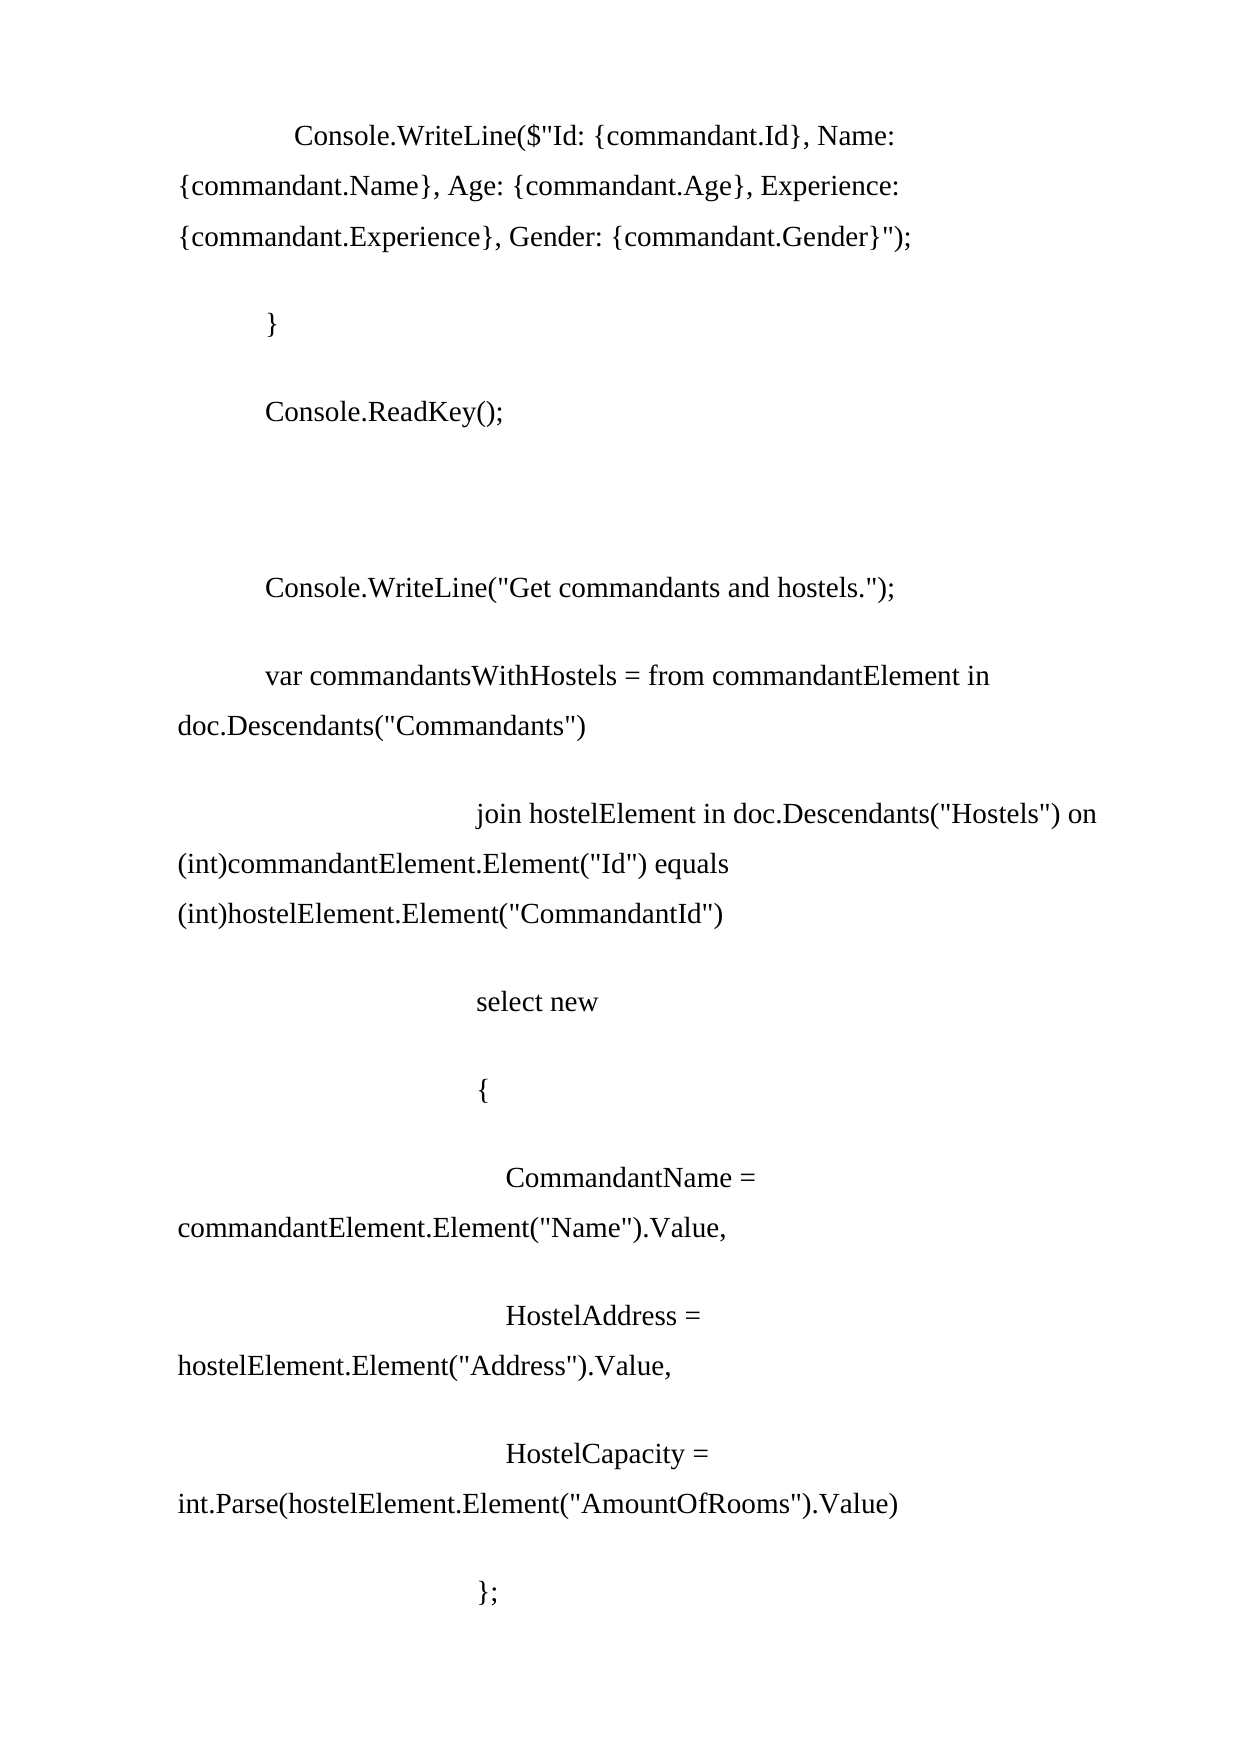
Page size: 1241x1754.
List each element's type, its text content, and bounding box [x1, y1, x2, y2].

subtitle } [177, 307, 1152, 340]
subtitle HostelAddress = hostelElement.Element("Address").Value, [177, 1298, 1152, 1382]
subtitle CommandantName = commandantElement.Element("Name").Value, [177, 1160, 1152, 1244]
subtitle }; [177, 1574, 1152, 1608]
subtitle var commandantsWithHostels = from commandantElement in doc.Descendants("Commandants") [177, 658, 1152, 742]
subtitle Console.WriteLine("Get commandants and hostels."); [177, 570, 1152, 603]
subtitle join hostelElement in doc.Descendants("Hostels") on (int)commandantElement.Element("Id") equals (int)hostelElement.Element("CommandantId") [177, 796, 1152, 930]
subtitle { [177, 1072, 1152, 1106]
subtitle Console.WriteLine($"Id: {commandant.Id}, Name: {commandant.Name}, Age: {commandant.Age}, Experience: {commandant.Experience}, Gender: {commandant.Gender}"); [177, 118, 1152, 252]
subtitle select new [177, 984, 1152, 1018]
subtitle HostelCapacity = int.Parse(hostelElement.Element("AmountOfRooms").Value) [177, 1436, 1152, 1520]
subtitle Console.ReadKey(); [177, 394, 1152, 428]
